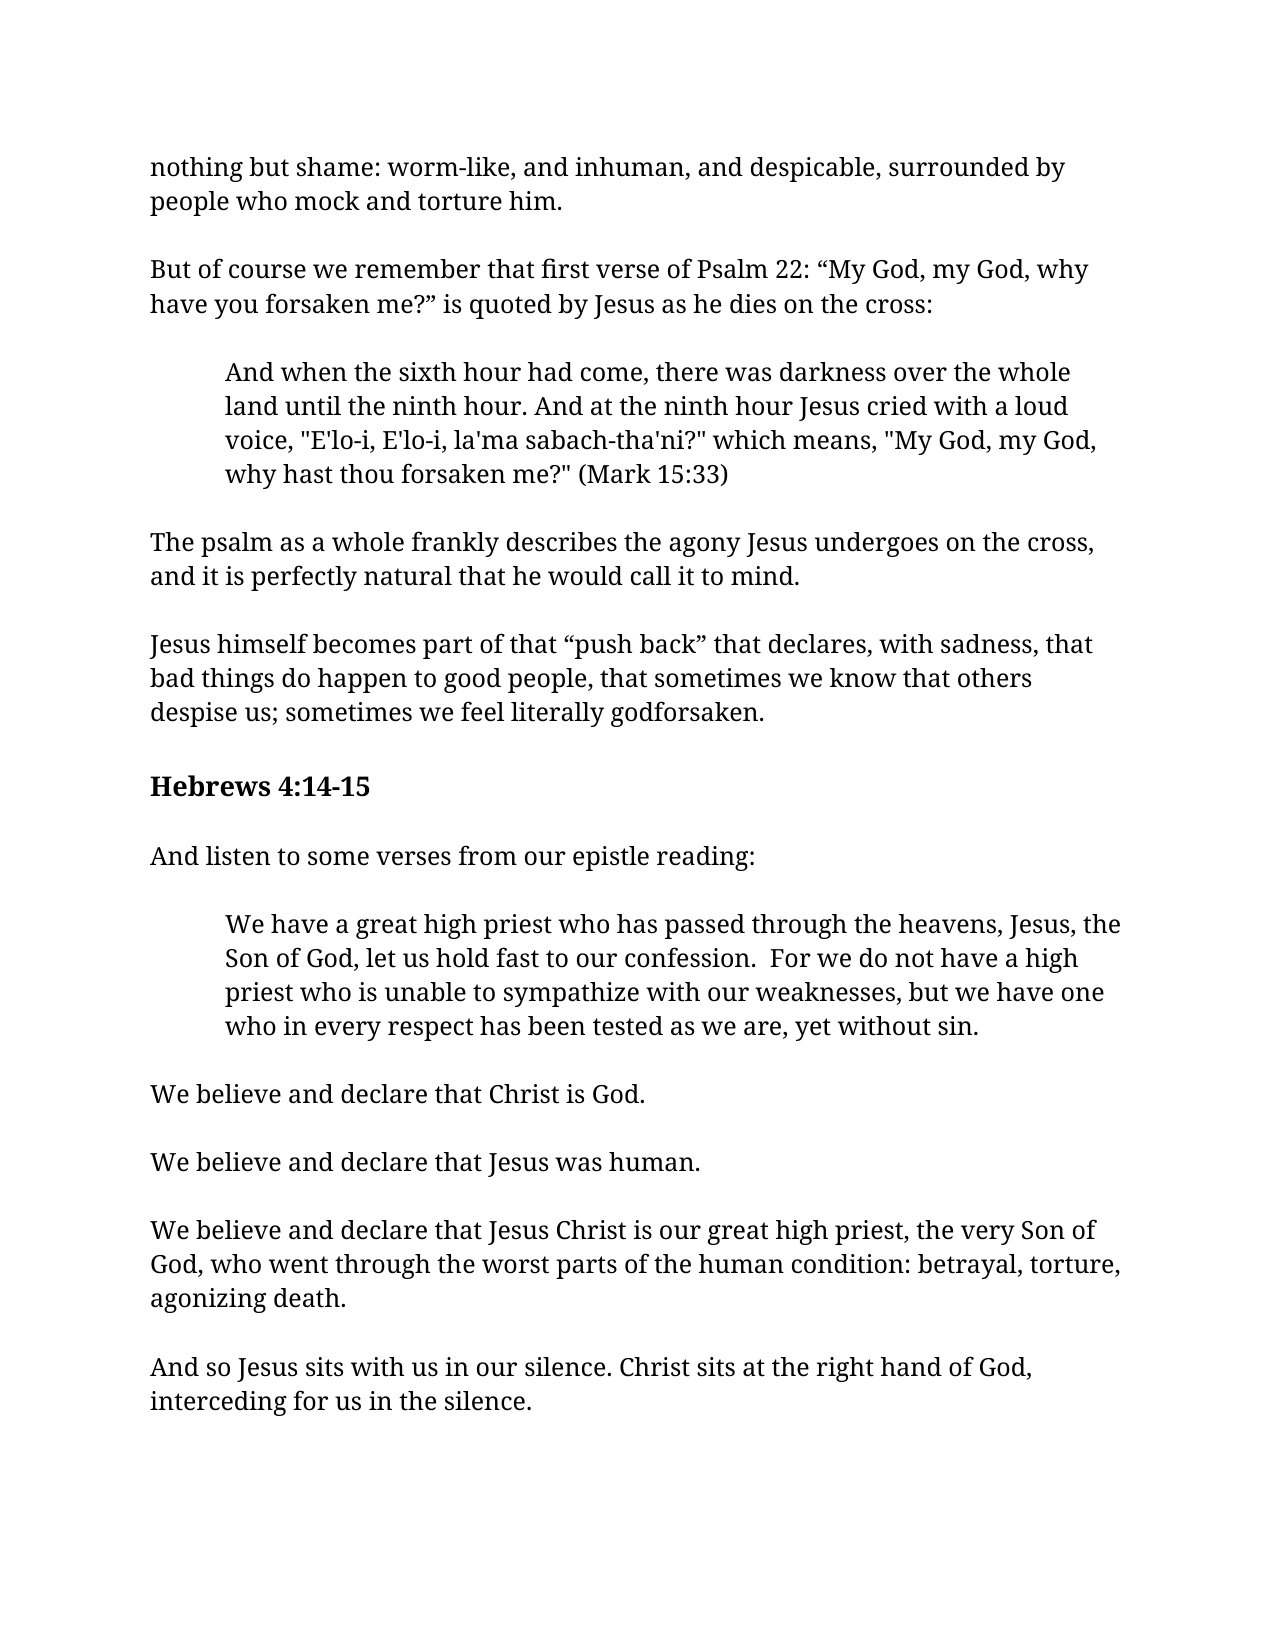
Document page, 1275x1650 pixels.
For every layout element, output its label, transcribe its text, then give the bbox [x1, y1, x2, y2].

text And so Jesus sits with us in our silence. Christ sits at the right hand of God, interceding for us in the silence. [150, 1349, 1125, 1417]
text We believe and declare that Jesus Christ is our great high priest, the very Son of God, who went through the worst parts of the human condition: betrayal, torture, agonizing death. [150, 1213, 1125, 1315]
text We have a great high priest who has passed through the heavens, Jesus, the Son of God, let us hold fast to our confession. For we do not have a high priest who is unable to sympathize with our weaknesses, but we have one who in every respect has been tested as we are, yet without sin. [225, 906, 1125, 1043]
text Jesus himself becomes part of that “push back” that declares, with sadness, that bad things do happen to good people, that sometimes we know that others despise us; sometimes we feel literally godforsaken. [150, 627, 1125, 729]
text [150, 150, 1125, 218]
text We believe and declare that Jesus was human. [150, 1145, 1125, 1179]
text And listen to some verses from our epistle reading: [150, 838, 1125, 872]
text The psalm as a whole frankly describes the agony Jesus undergoes on the cross, and it is perfectly natural that he would call it to mind. [150, 525, 1125, 593]
subtitle Hebrews 4:14-15 [150, 767, 1125, 804]
text And when the sixth hour had come, there was darkness over the whole land until the ninth hour. And at the ninth hour Jesus cried with a loud voice, "E'lo-i, E'lo-i, la'ma sabach-tha'ni?" which means, "My God, my God, why hast thou forsaken me?" (Mark 15:33) [225, 354, 1125, 491]
text But of course we remember that first verse of Psalm 22: “My God, my God, why have you forsaken me?” is quoted by Jesus as he dies on the cross: [150, 252, 1125, 320]
text We believe and declare that Christ is God. [150, 1077, 1125, 1111]
